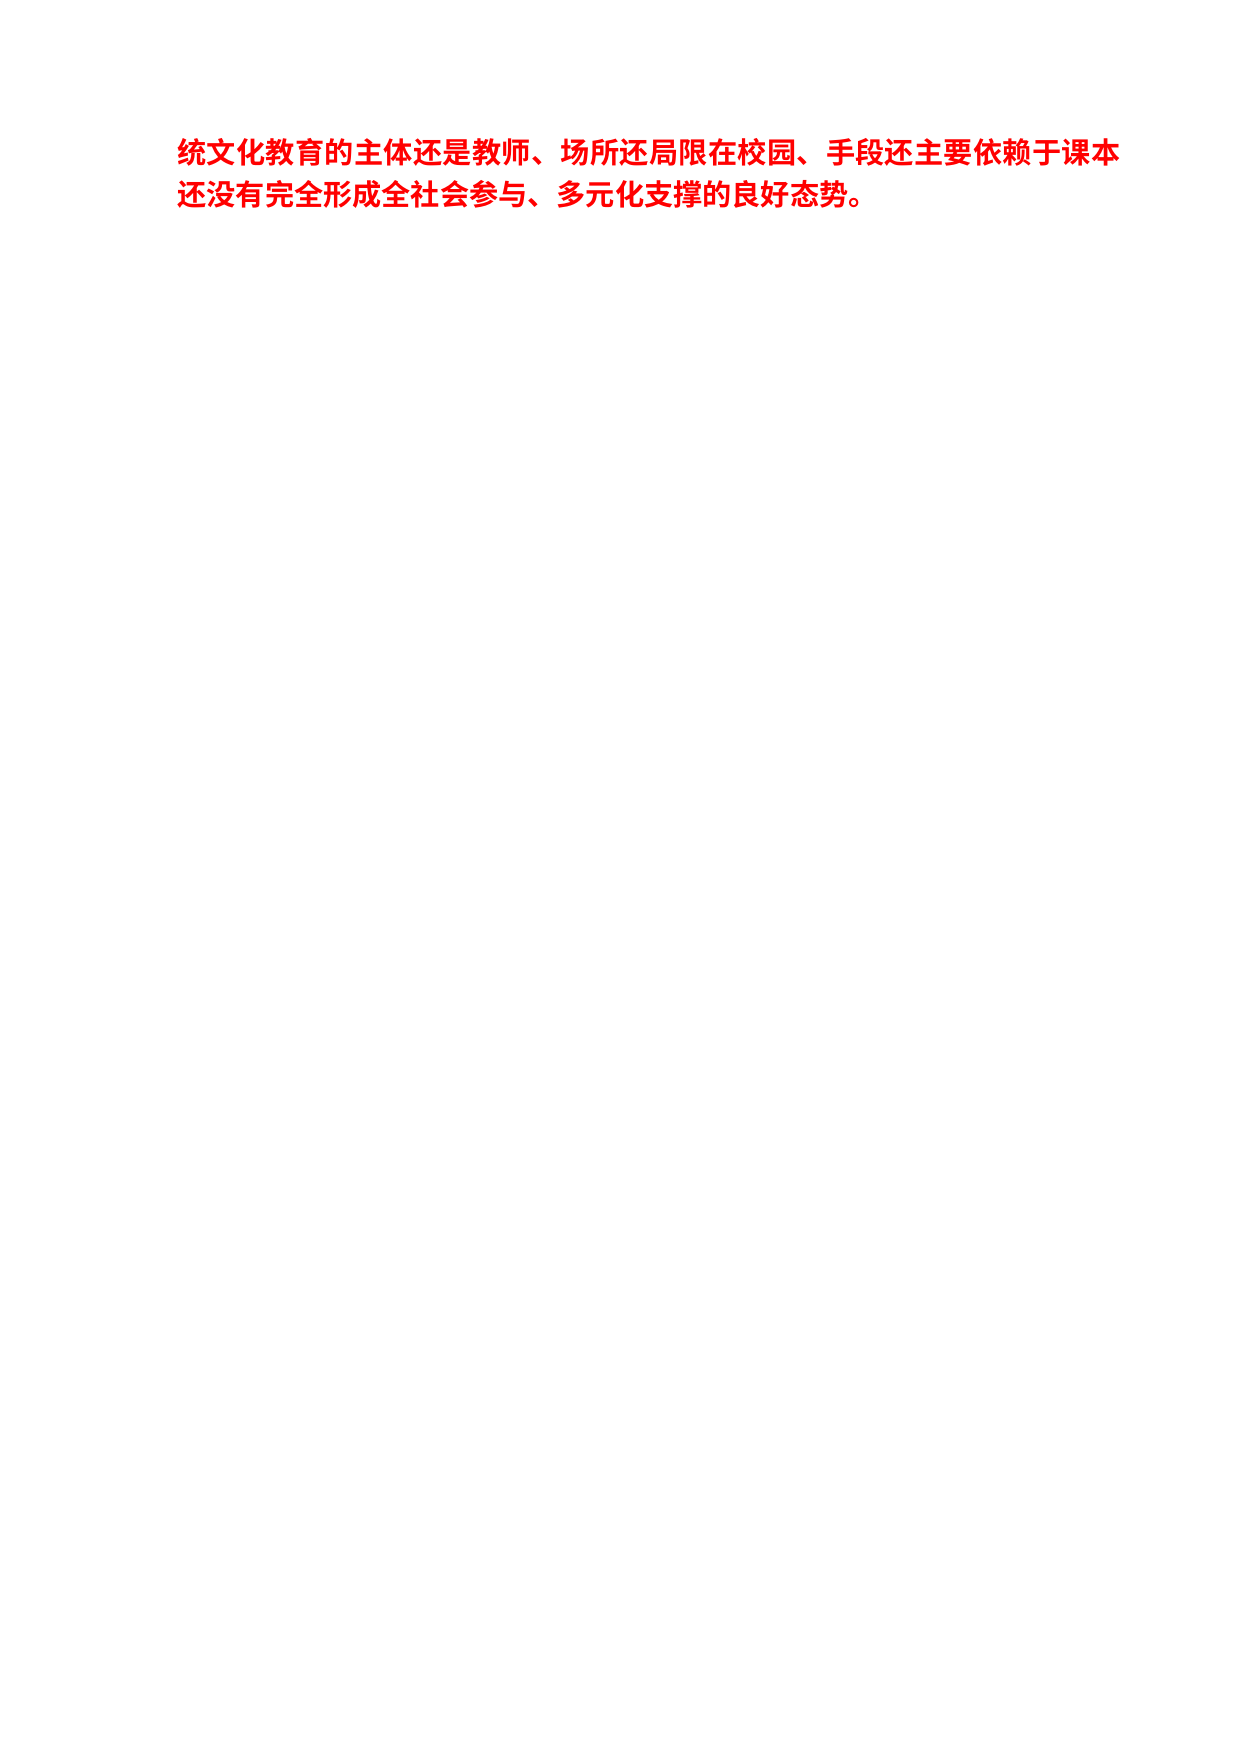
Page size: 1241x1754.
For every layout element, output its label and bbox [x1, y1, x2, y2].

text [177, 129, 1122, 214]
